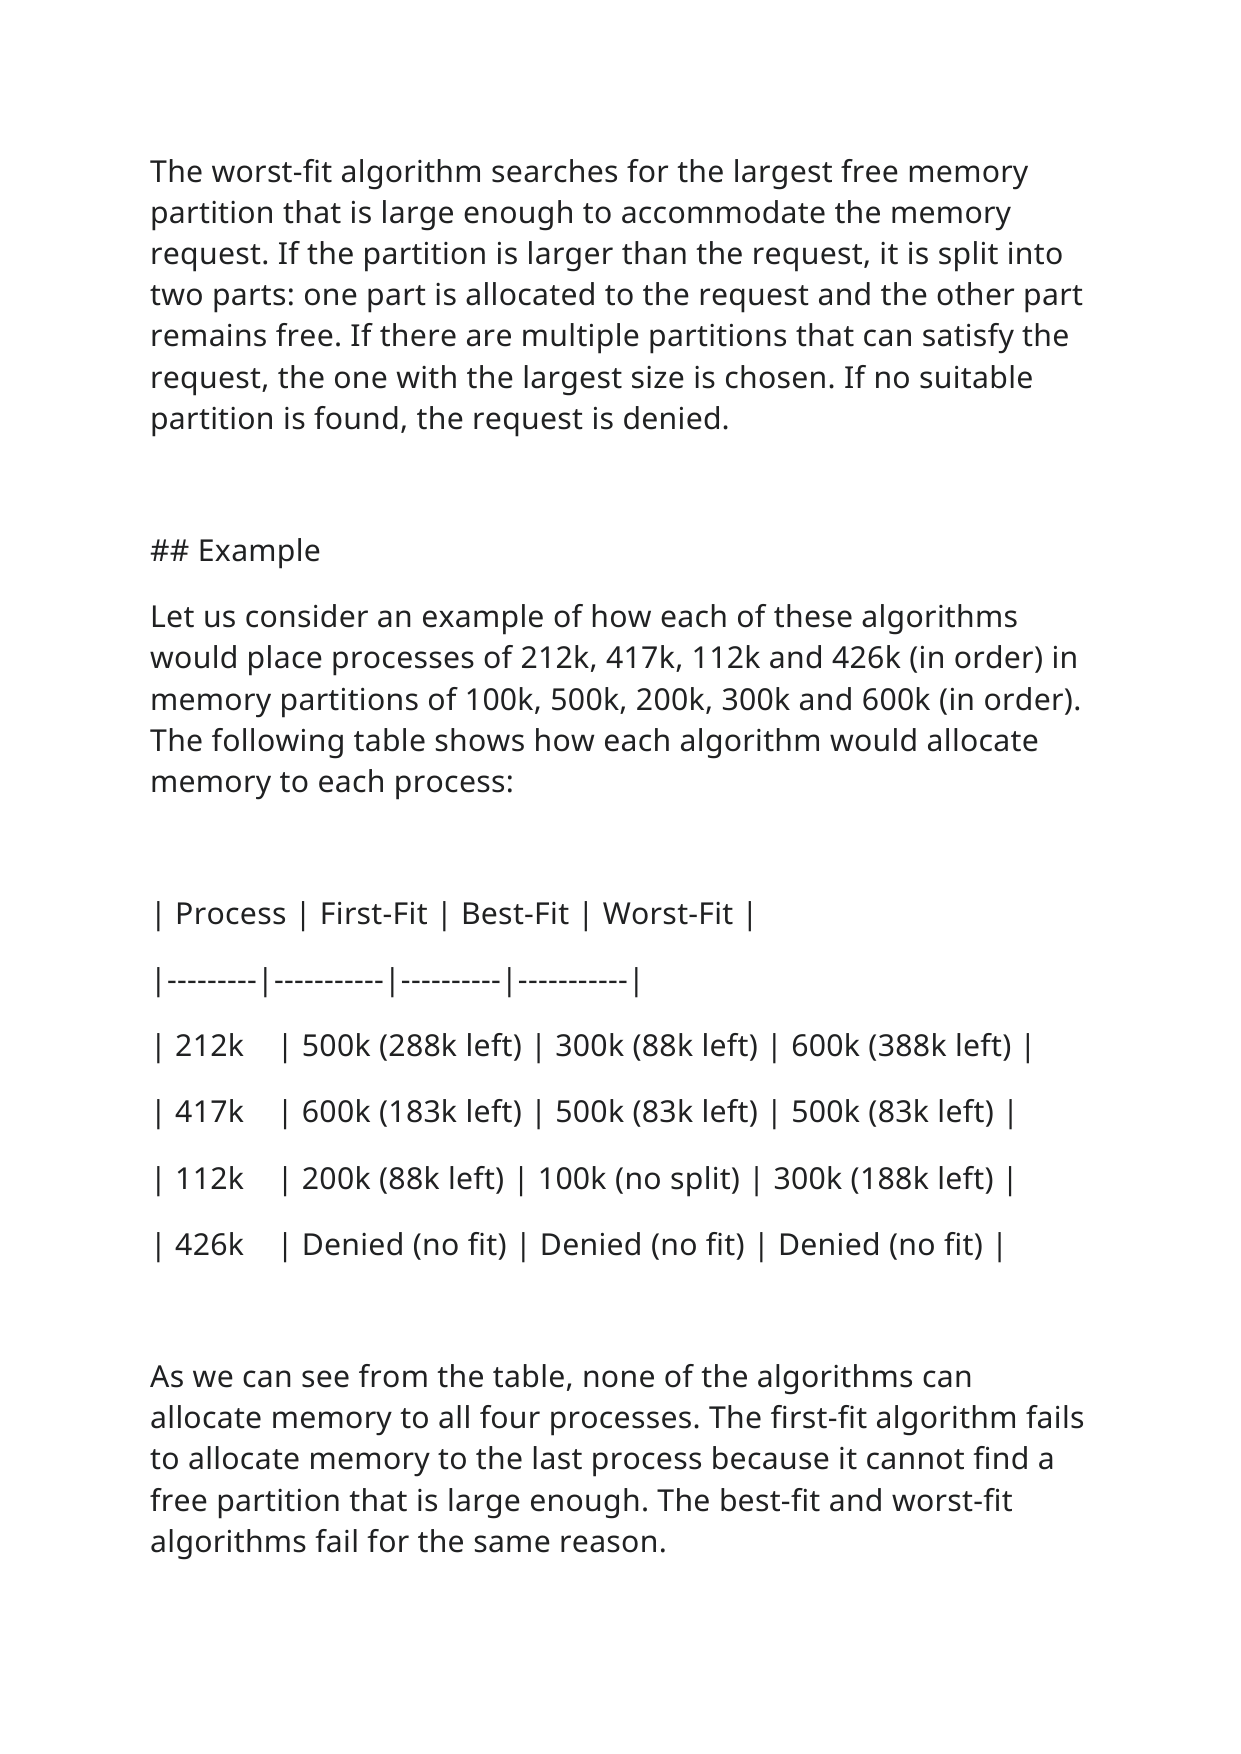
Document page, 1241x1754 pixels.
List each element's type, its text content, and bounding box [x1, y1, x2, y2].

text | Process | First-Fit | Best-Fit | Worst-Fit | [150, 892, 1090, 933]
text As we can see from the table, none of the algorithms can allocate memory to all four processes. The first-fit algorithm fails to allocate memory to the last process because it cannot find a free partition that is large enough. The best-fit and worst-fit algorithms fail for the same reason. [150, 1355, 1090, 1561]
text Let us consider an example of how each of these algorithms would place processes of 212k, 417k, 112k and 426k (in order) in memory partitions of 100k, 500k, 200k, 300k and 600k (in order). The following table shows how each algorithm would allocate memory to each process: [150, 595, 1090, 801]
text ## Example [150, 529, 1090, 570]
text | 426k | Denied (no fit) | Denied (no fit) | Denied (no fit) | [150, 1223, 1090, 1264]
text | 112k | 200k (88k left) | 100k (no split) | 300k (188k left) | [150, 1157, 1090, 1198]
text The worst-fit algorithm searches for the largest free memory partition that is large enough to accommodate the memory request. If the partition is larger than the request, it is split into two parts: one part is allocated to the request and the other part remains free. If there are multiple partitions that can satisfy the request, the one with the largest size is chosen. If no suitable partition is found, the request is denied. [150, 150, 1090, 438]
text | 417k | 600k (183k left) | 500k (83k left) | 500k (83k left) | [150, 1091, 1090, 1132]
text | 212k | 500k (288k left) | 300k (88k left) | 600k (388k left) | [150, 1024, 1090, 1066]
text |---------|-----------|----------|-----------| [150, 958, 1090, 999]
